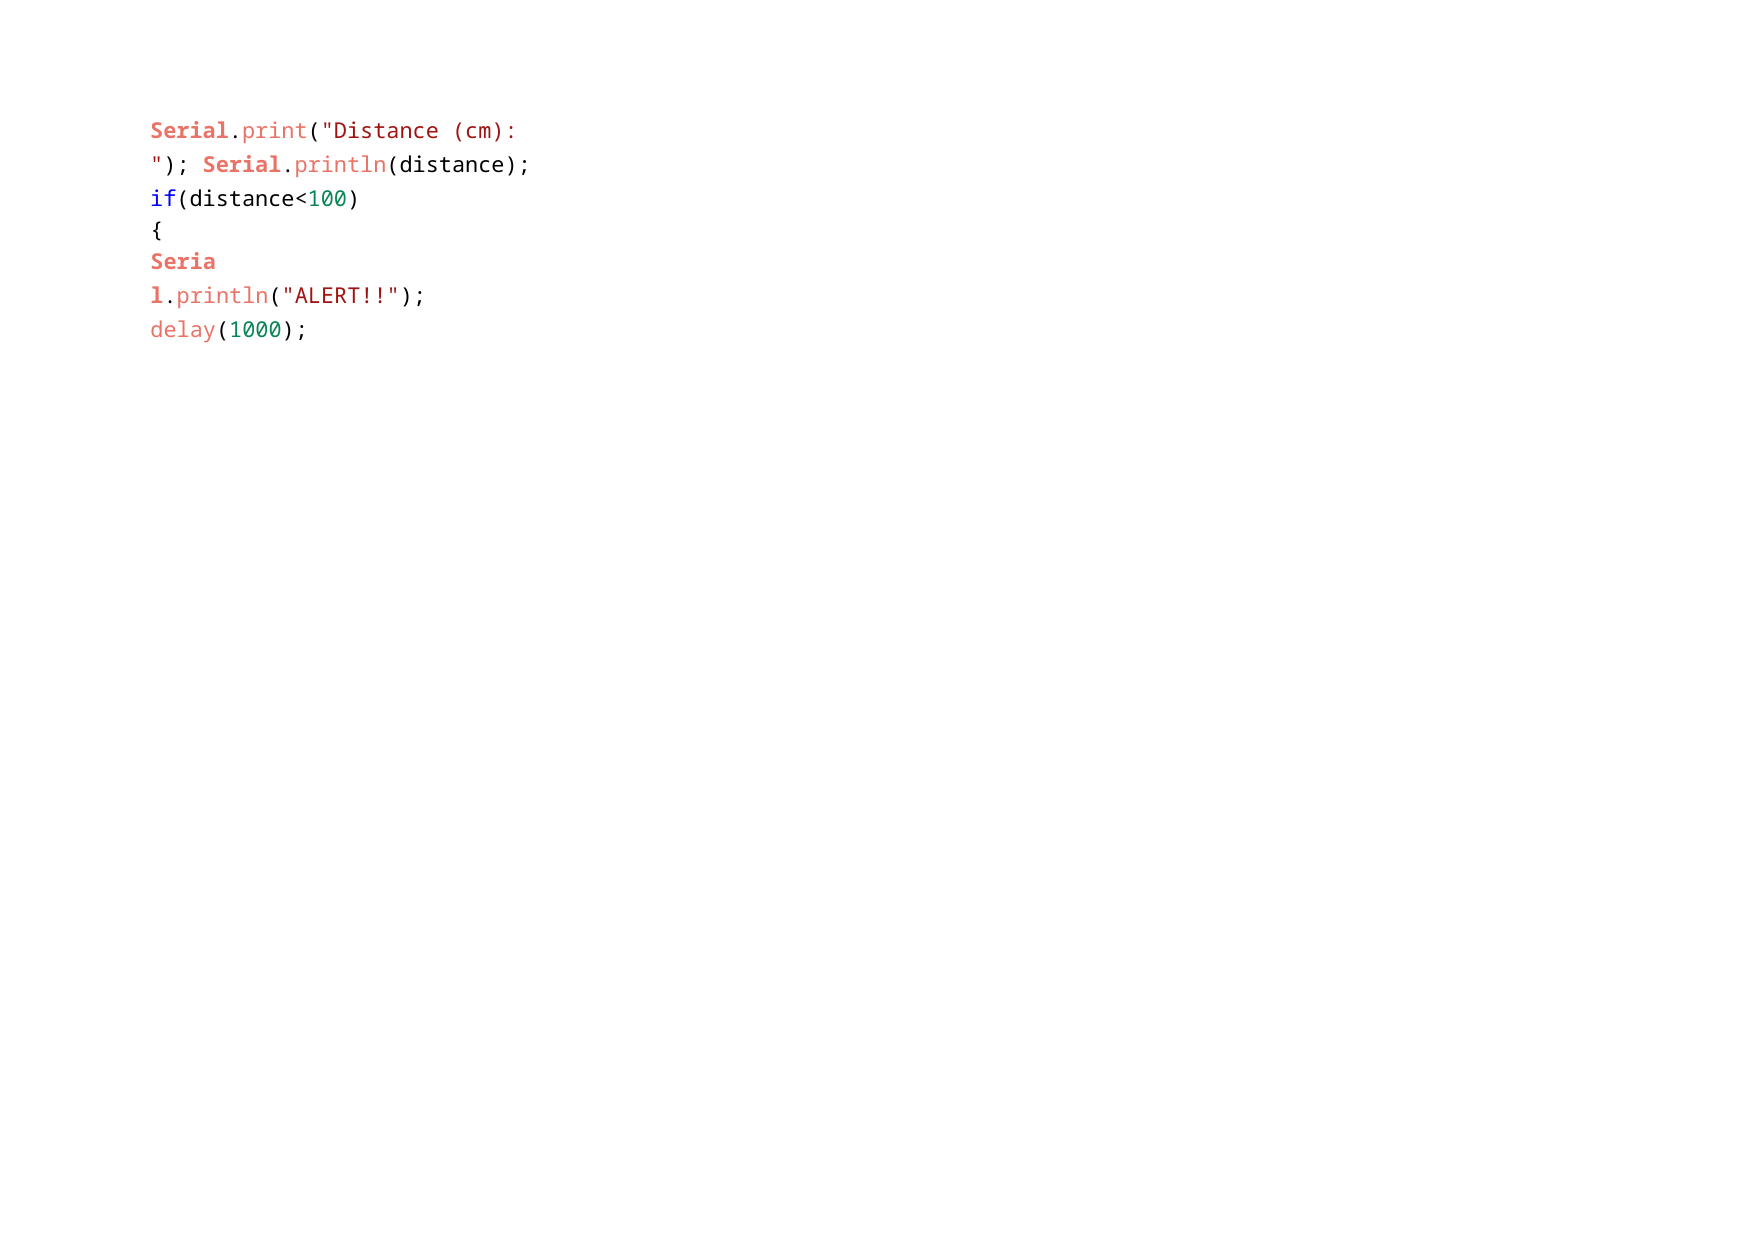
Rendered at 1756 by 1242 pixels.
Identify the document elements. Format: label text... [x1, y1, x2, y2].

text { [150, 217, 1503, 243]
text Serial.println("ALERT!!"); delay(1000); [150, 246, 465, 344]
text Serial.print("Distance (cm): "); Serial.println(distance); if(distance<100) [150, 114, 537, 213]
